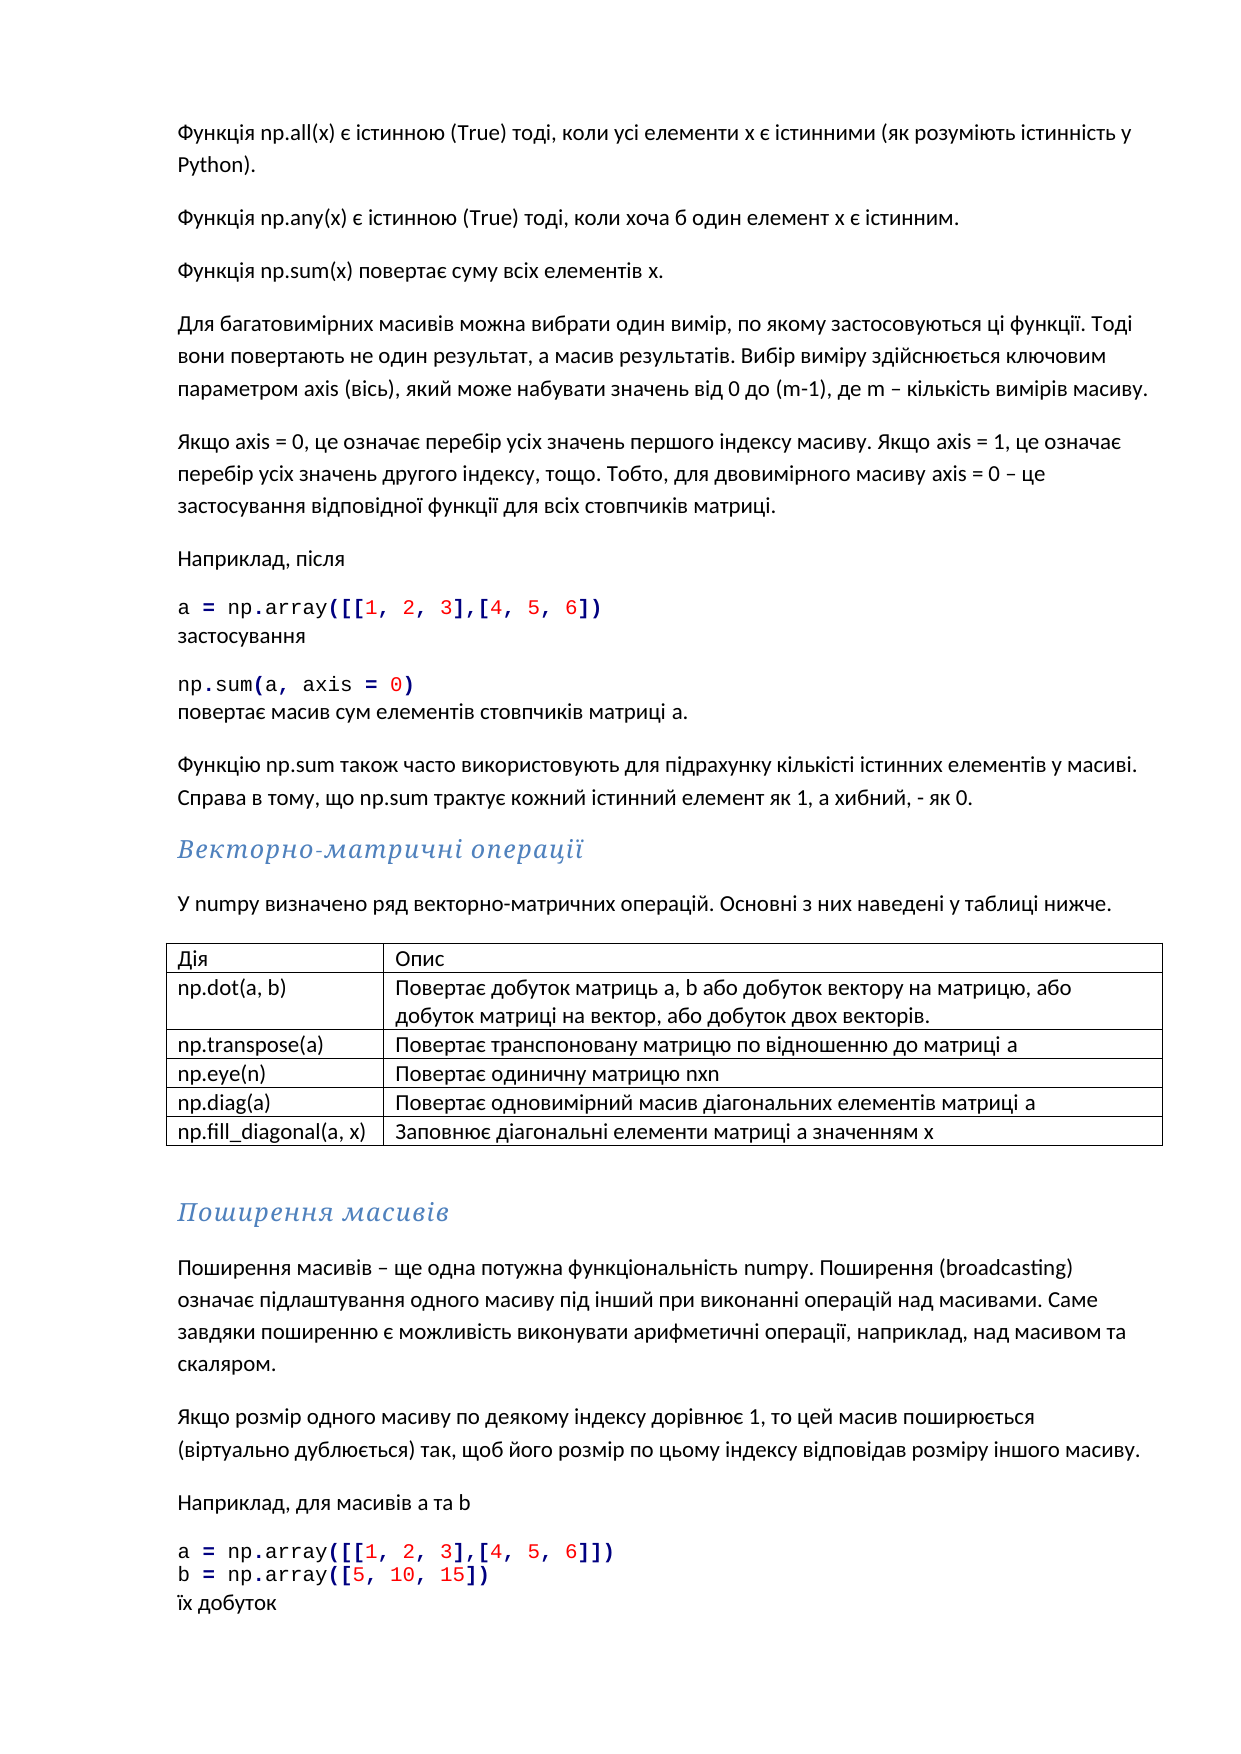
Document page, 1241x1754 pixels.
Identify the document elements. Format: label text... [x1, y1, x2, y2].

table_cell np.fill_diagonal(a, x) [167, 1117, 383, 1145]
text Функція np.all(x) є істинною (True) тоді, коли усі елементи x є істинними (як розуміють істинність у Python). [177, 118, 1152, 178]
table_cell Повертає одиничну матрицю nxn [384, 1059, 1162, 1087]
text a = np.array([[1, 2, 3],[4, 5, 6]) [177, 597, 1152, 621]
text повертає масив сум елементів стовпчиків матриці a. [177, 697, 1152, 726]
text Якщо axis = 0, це означає перебір усіх значень першого індексу масиву. Якщо axis = 1, це означає перебір усіх значень другого індексу, тощо. Тобто, для двовимірного масиву axis = 0 – це застосування відповідної функції для всіх стовпчиків матриці. [177, 427, 1152, 519]
text Наприклад, для масивів a та b [177, 1488, 1152, 1516]
text Функцію np.sum також часто використовують для підрахунку кількісті істинних елементів у масиві. Справа в тому, що np.sum трактує кожний істинний елемент як 1, а хибний, - як 0. [177, 751, 1152, 811]
text a = np.array([[1, 2, 3],[4, 5, 6]]) [177, 1541, 1152, 1564]
text Для багатовимірних масивів можна вибрати один вимір, по якому застосовуються ці функції. Тоді вони повертають не один результат, а масив результатів. Вибір виміру здійснюється ключовим параметром axis (вісь), який може набувати значень від 0 до (m-1), де m – кількість вимірів масиву. [177, 309, 1152, 402]
text Якщо розмір одного масиву по деякому індексу дорівнює 1, то цей масив поширюється (віртуально дублюється) так, щоб його розмір по цьому індексу відповідав розміру іншого масиву. [177, 1402, 1152, 1463]
table_cell Повертає одновимірний масив діагональних елементів матриці a [384, 1088, 1162, 1116]
table_header Опис [384, 944, 1162, 972]
text Поширення масивів – ще одна потужна функціональність numpy. Поширення (broadcasting) означає підлаштування одного масиву під інший при виконанні операцій над масивами. Саме завдяки поширенню є можливість виконувати арифметичні операції, наприклад, над масивом та скаляром. [177, 1253, 1152, 1377]
table_cell Повертає добуток матриць a, b або добуток вектору на матрицю, або добуток матриці на вектор, або добуток двох векторів. [384, 973, 1162, 1029]
text застосування [177, 621, 1152, 649]
text їх добуток [177, 1588, 1152, 1616]
table_cell np.diag(a) [167, 1088, 383, 1116]
subtitle Векторно-матричні операції [177, 836, 1152, 864]
text b = np.array([5, 10, 15]) [177, 1564, 1152, 1588]
table_cell np.transpose(a) [167, 1030, 383, 1058]
text Наприклад, після [177, 544, 1152, 572]
table_cell np.eye(n) [167, 1059, 383, 1087]
table_cell Заповнює діагональні елементи матриці a значенням x [384, 1117, 1162, 1145]
text Функція np.sum(x) повертає суму всіх елементів x. [177, 256, 1152, 284]
table_cell np.dot(a, b) [167, 973, 383, 1029]
text У numpy визначено ряд векторно-матричних операцій. Основні з них наведені у таблиці нижче. [177, 889, 1152, 918]
subtitle Поширення масивів [177, 1199, 1152, 1228]
text Функція np.any(x) є істинною (True) тоді, коли хоча б один елемент x є істинним. [177, 203, 1152, 231]
table_header Дія [167, 944, 383, 972]
table_cell Повертає транспоновану матрицю по відношенню до матриці a [384, 1030, 1162, 1058]
text np.sum(a, axis = 0) [177, 674, 1152, 697]
